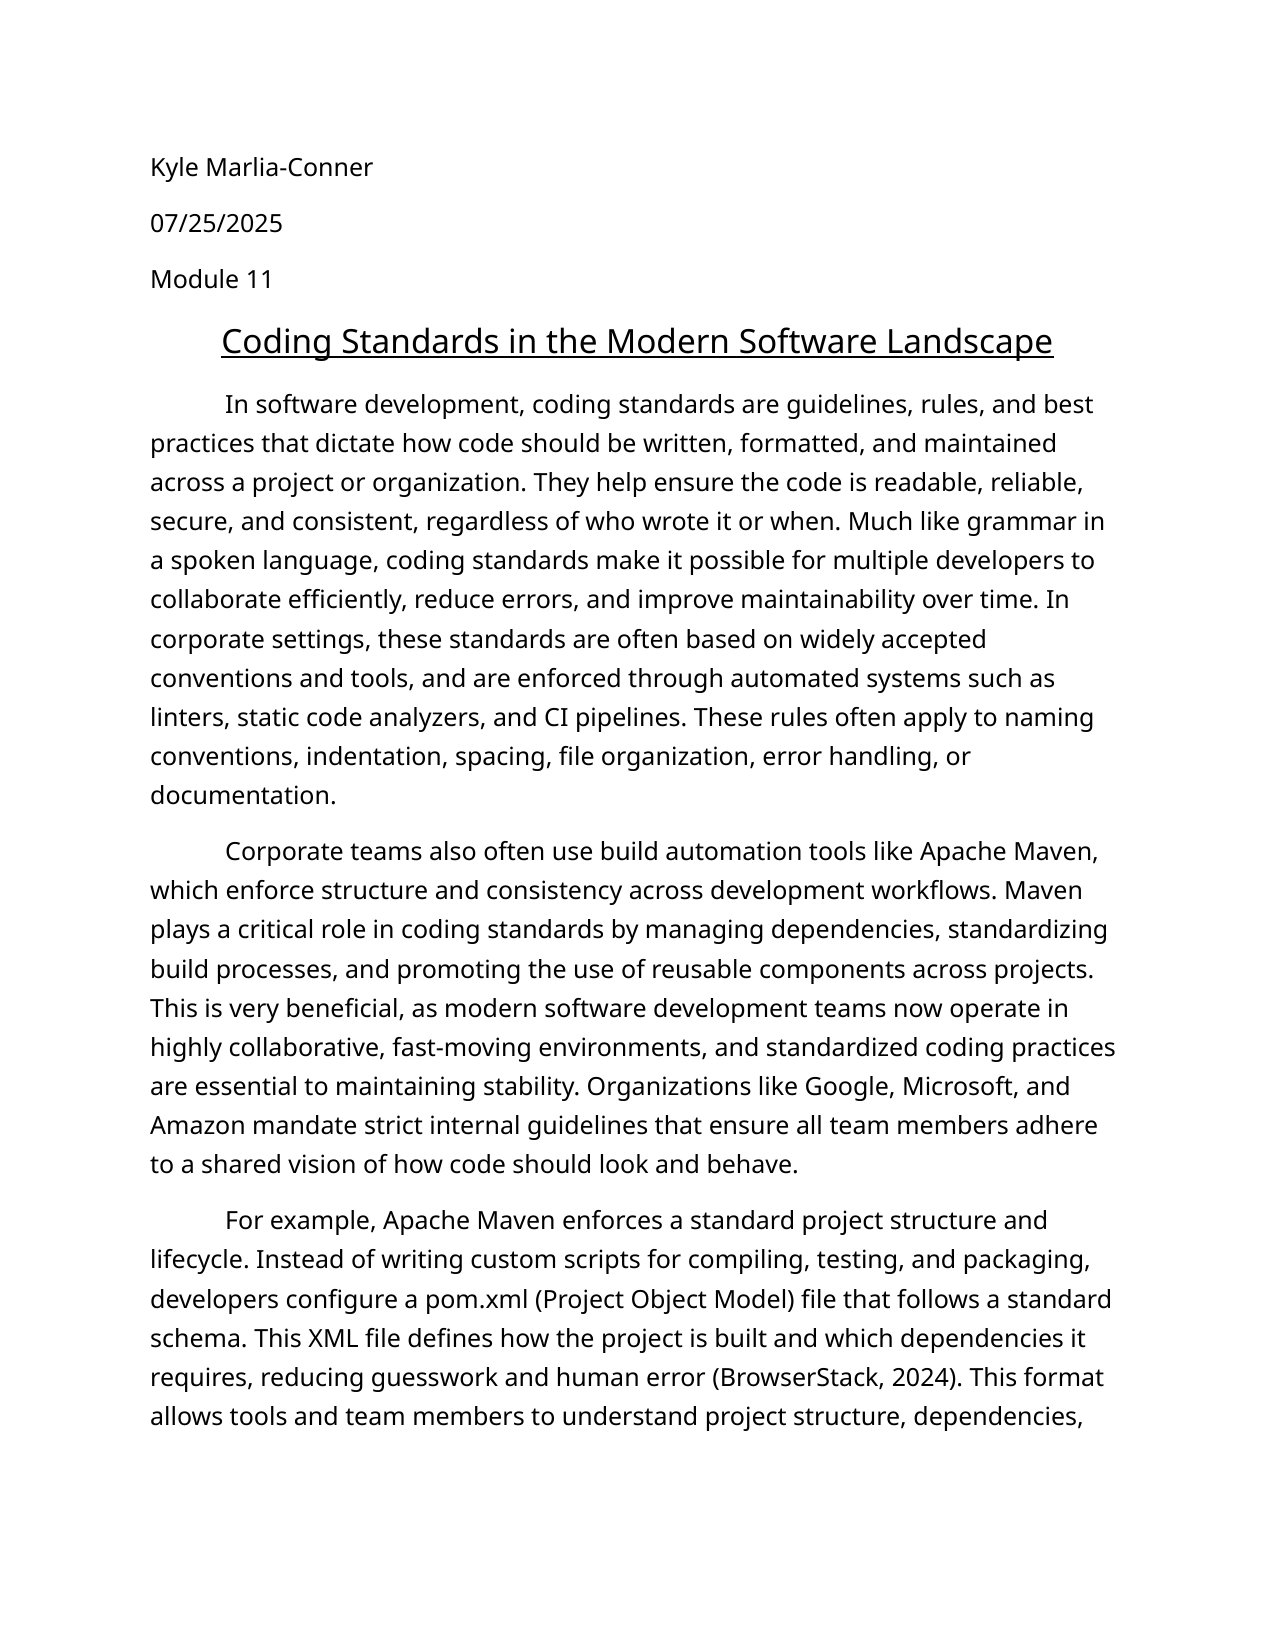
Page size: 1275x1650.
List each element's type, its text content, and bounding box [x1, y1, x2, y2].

text In software development, coding standards are guidelines, rules, and best practices that dictate how code should be written, formatted, and maintained across a project or organization. They help ensure the code is readable, reliable, secure, and consistent, regardless of who wrote it or when. Much like grammar in a spoken language, coding standards make it possible for multiple developers to collaborate efficiently, reduce errors, and improve maintainability over time. In corporate settings, these standards are often based on widely accepted conventions and tools, and are enforced through automated systems such as linters, static code analyzers, and CI pipelines. These rules often apply to naming conventions, indentation, spacing, file organization, error handling, or documentation. [150, 386, 1125, 812]
text Coding Standards in the Modern Software Landscape [150, 317, 1125, 363]
text Module 11 [150, 262, 1125, 296]
text Kyle Marlia-Conner [150, 150, 1125, 184]
text Corporate teams also often use build automation tools like Apache Maven, which enforce structure and consistency across development workflows. Maven plays a critical role in coding standards by managing dependencies, standardizing build processes, and promoting the use of reusable components across projects. This is very beneficial, as modern software development teams now operate in highly collaborative, fast-moving environments, and standardized coding practices are essential to maintaining stability. Organizations like Google, Microsoft, and Amazon mandate strict internal guidelines that ensure all team members adhere to a shared vision of how code should look and behave. [150, 834, 1125, 1181]
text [150, 1203, 1125, 1433]
text 07/25/2025 [150, 206, 1125, 240]
